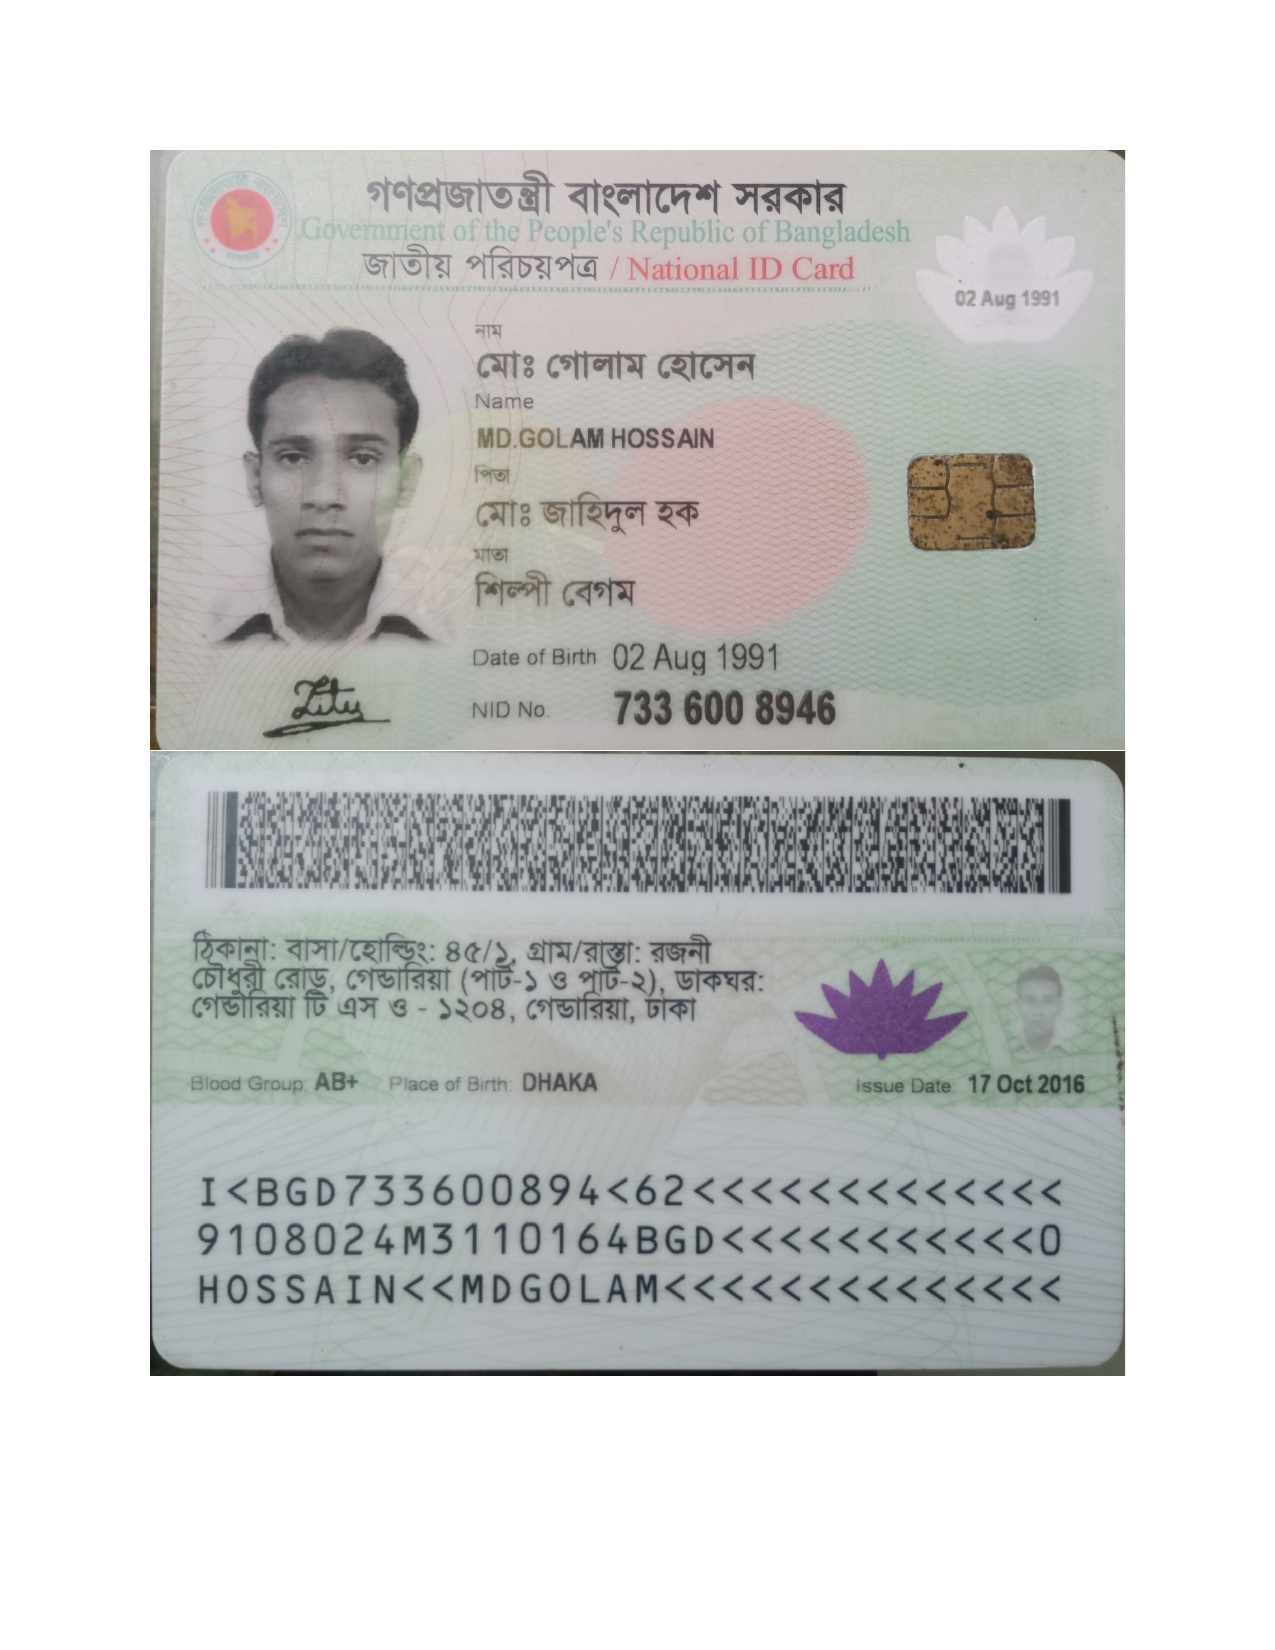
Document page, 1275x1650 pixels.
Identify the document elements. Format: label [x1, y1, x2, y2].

picture [150, 150, 1125, 750]
picture [150, 751, 1125, 1376]
